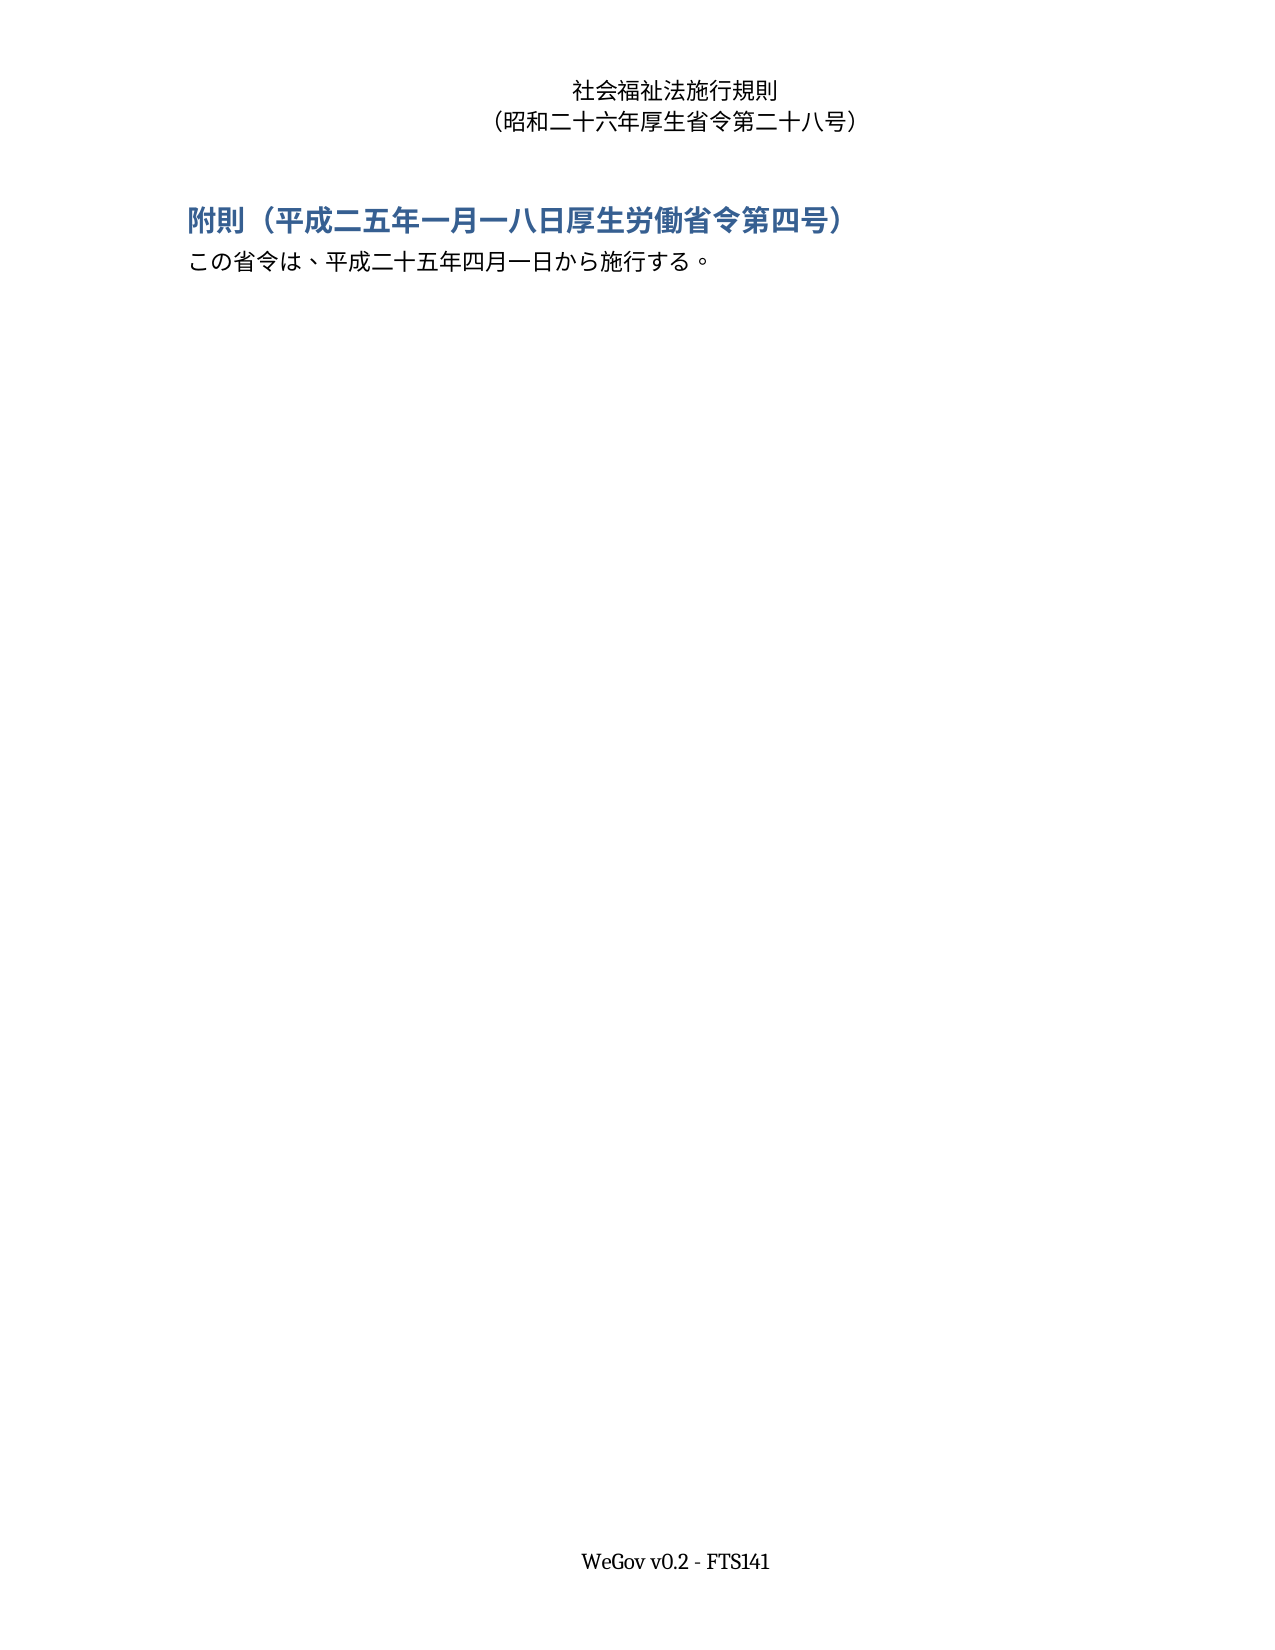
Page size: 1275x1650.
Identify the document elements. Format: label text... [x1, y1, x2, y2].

text この省令は、平成二十五年四月一日から施行する。 [187, 246, 1087, 277]
subtitle 附則（平成二五年一月一八日厚生労働省令第四号） [187, 200, 1087, 240]
